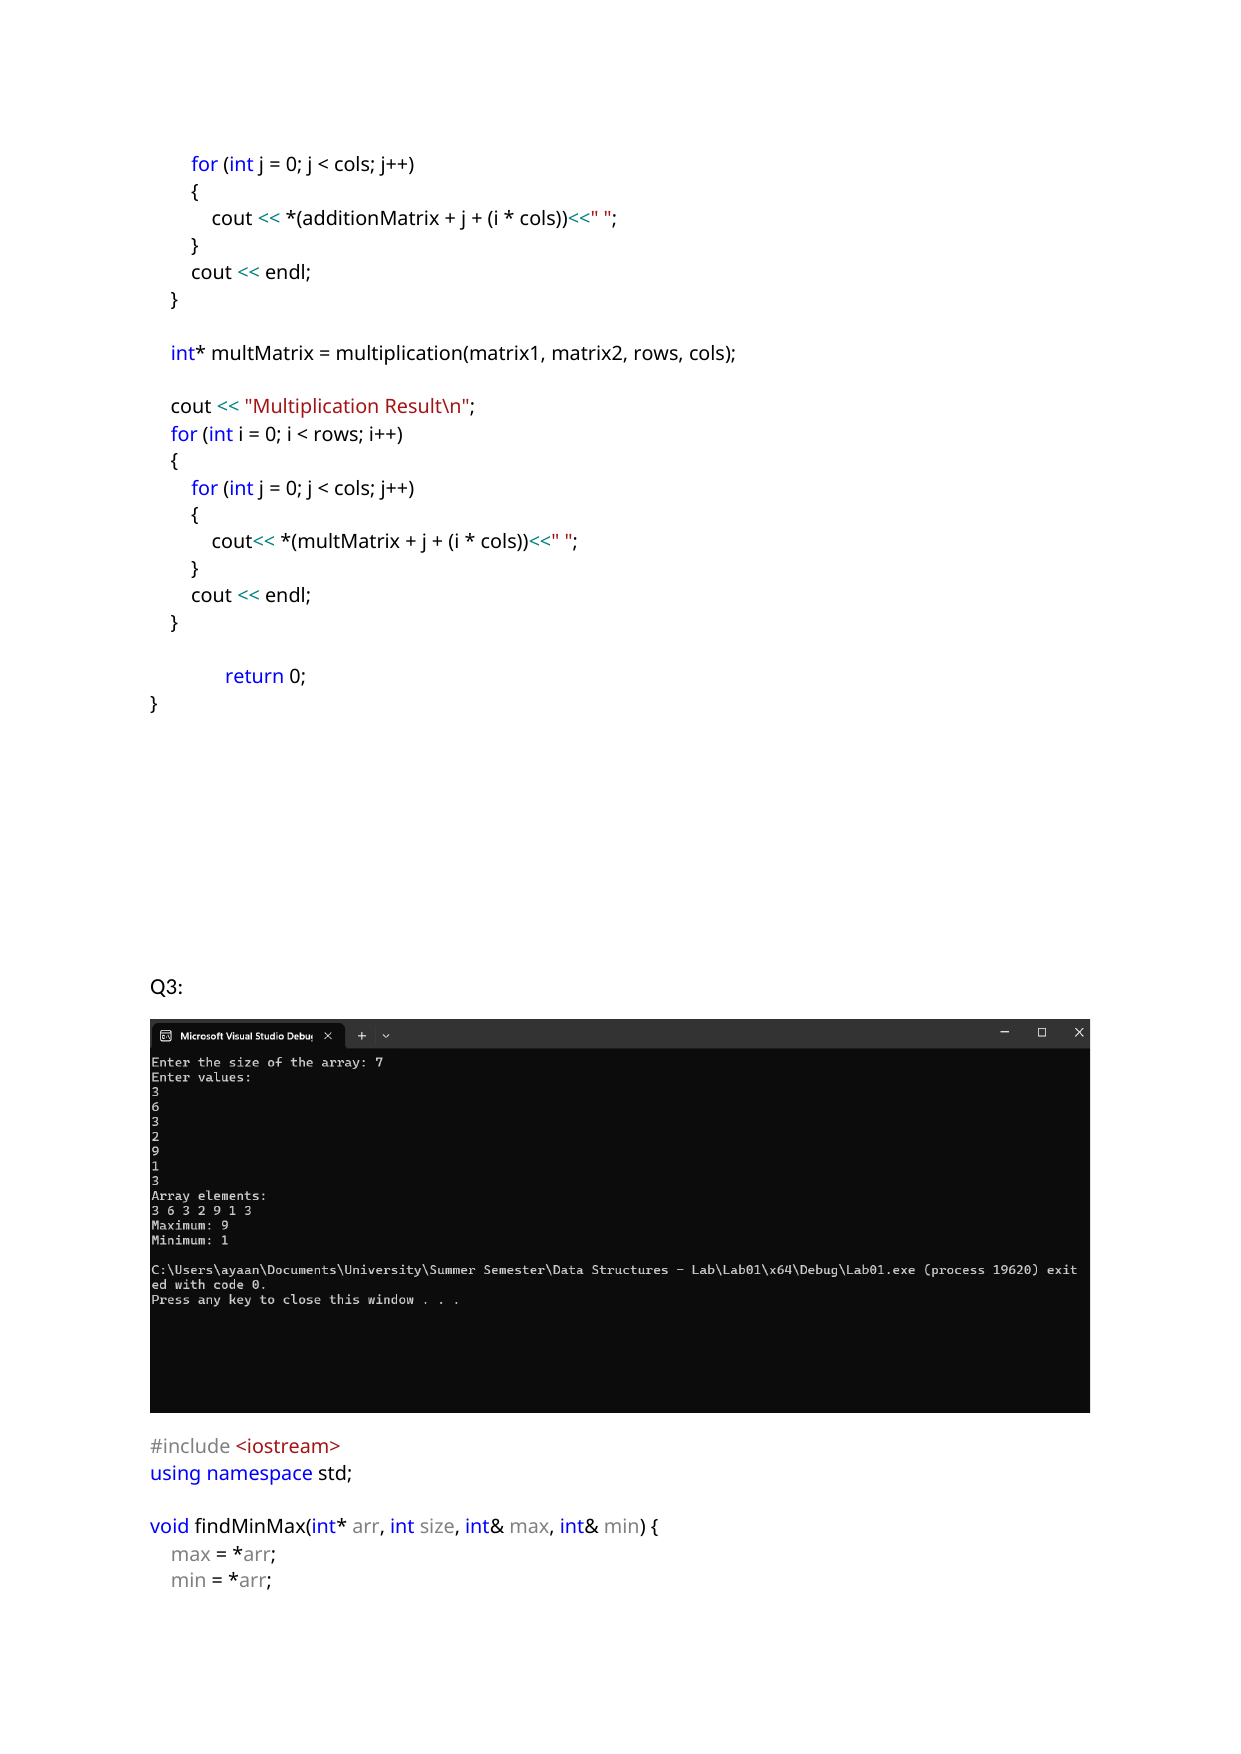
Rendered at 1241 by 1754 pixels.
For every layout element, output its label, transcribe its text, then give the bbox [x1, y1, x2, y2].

text } [150, 609, 1090, 636]
text cout << "Multiplication Result\n"; [150, 393, 1090, 420]
text } [150, 689, 1090, 717]
text for (int j = 0; j < cols; j++) [150, 474, 1090, 501]
text cout << *(additionMatrix + j + (i * cols))<<" "; [150, 204, 1090, 231]
text } [150, 285, 1090, 312]
text #include <iostream> [150, 1432, 1090, 1459]
text Q3: [150, 972, 1090, 1000]
text cout<< *(multMatrix + j + (i * cols))<<" "; [150, 528, 1090, 555]
text { [150, 447, 1090, 474]
text return 0; [150, 663, 1090, 689]
text max = *arr; [150, 1540, 1090, 1567]
text min = *arr; [150, 1567, 1090, 1594]
text } [150, 555, 1090, 582]
picture [150, 1019, 1091, 1413]
text int* multMatrix = multiplication(matrix1, matrix2, rows, cols); [150, 339, 1090, 366]
text for (int i = 0; i < rows; i++) [150, 420, 1090, 447]
text { [150, 177, 1090, 204]
text for (int j = 0; j < cols; j++) [150, 150, 1090, 177]
text { [150, 501, 1090, 528]
text void findMinMax(int* arr, int size, int& max, int& min) { [150, 1513, 1090, 1540]
text } [150, 231, 1090, 258]
text cout << endl; [150, 582, 1090, 609]
text using namespace std; [150, 1459, 1090, 1486]
text cout << endl; [150, 258, 1090, 285]
